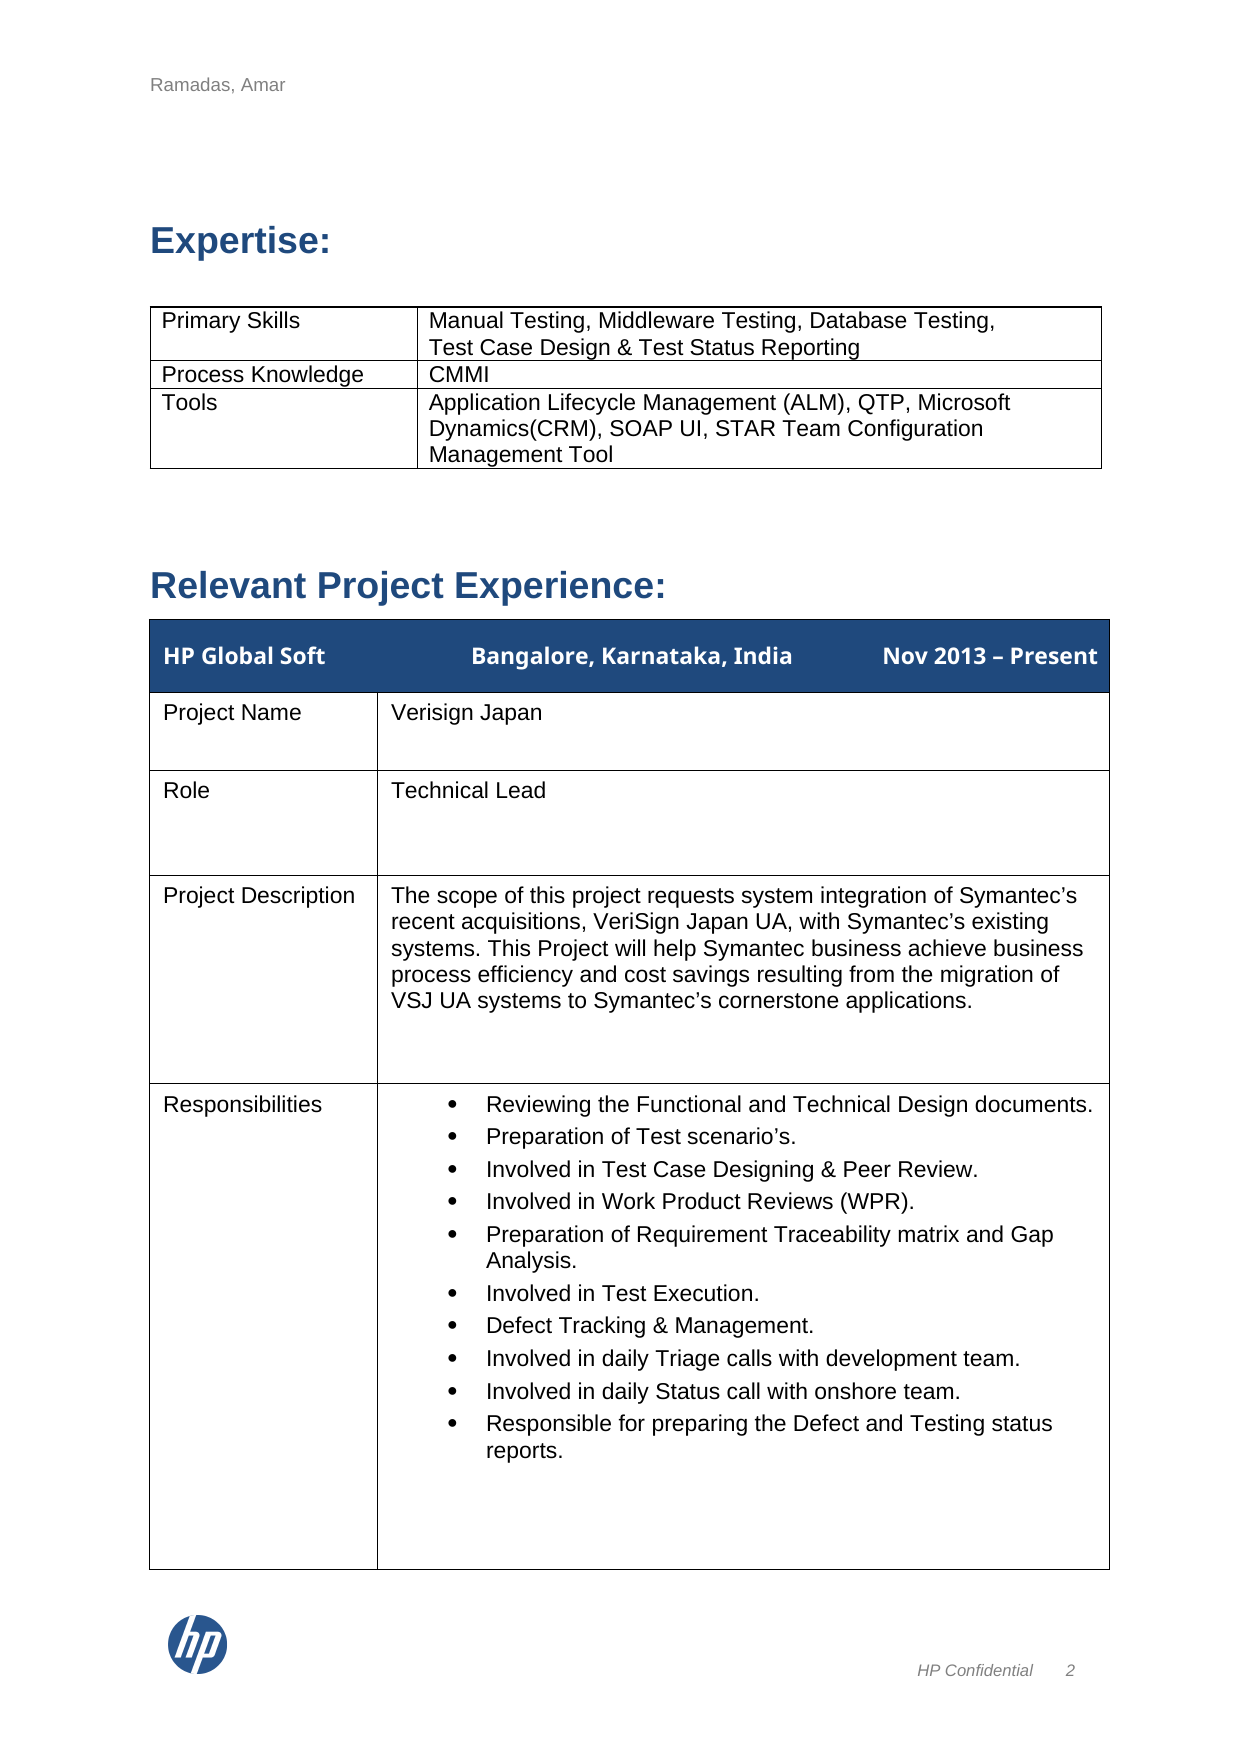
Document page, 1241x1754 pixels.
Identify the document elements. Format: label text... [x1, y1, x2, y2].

table_cell Reviewing the Functional and Technical Design documents. Preparation of Test scenario’s. Involved in Test Case Designing & Peer Review. Involved in Work Product Reviews (WPR). Preparation of Requirement Traceability matrix and Gap Analysis. Involved in Test Execution. Defect Tracking & Management. Involved in daily Triage calls with development team. Involved in daily Status call with onshore team. Responsible for preparing the Defect and Testing status reports. [378, 1084, 1109, 1569]
table_header Primary Skills [151, 308, 417, 360]
picture [165, 1612, 230, 1677]
subtitle Relevant Project Experience: [150, 563, 1090, 606]
subtitle Expertise: [150, 218, 1090, 261]
table_header Nov 2013 – Present [815, 620, 1109, 692]
table_cell Tools [151, 389, 417, 468]
table_cell The scope of this project requests system integration of Symantec’s recent acquisitions, VeriSign Japan UA, with Symantec’s existing systems. This Project will help Symantec business achieve business process efficiency and cost savings resulting from the migration of VSJ UA systems to Symantec’s cornerstone applications. [378, 876, 1109, 1083]
table_cell Process Knowledge [151, 361, 417, 387]
table_cell Project Description [150, 876, 377, 1083]
table_cell Responsibilities [150, 1084, 377, 1569]
table_cell Application Lifecycle Management (ALM), QTP, Microsoft Dynamics(CRM), SOAP UI, STAR Team Configuration Management Tool [418, 389, 1101, 468]
table_cell Technical Lead [378, 771, 1109, 875]
table_header Manual Testing, Middleware Testing, Database Testing, Test Case Design & Test Status Reporting [418, 308, 1101, 360]
table_cell CMMI [418, 361, 1101, 387]
table_header HP Global Soft [150, 620, 457, 692]
table_cell Role [150, 771, 377, 875]
table_cell Project Name [150, 693, 377, 769]
table_header Bangalore, Karnataka, India [457, 620, 815, 692]
table_cell Verisign Japan [378, 693, 1109, 769]
